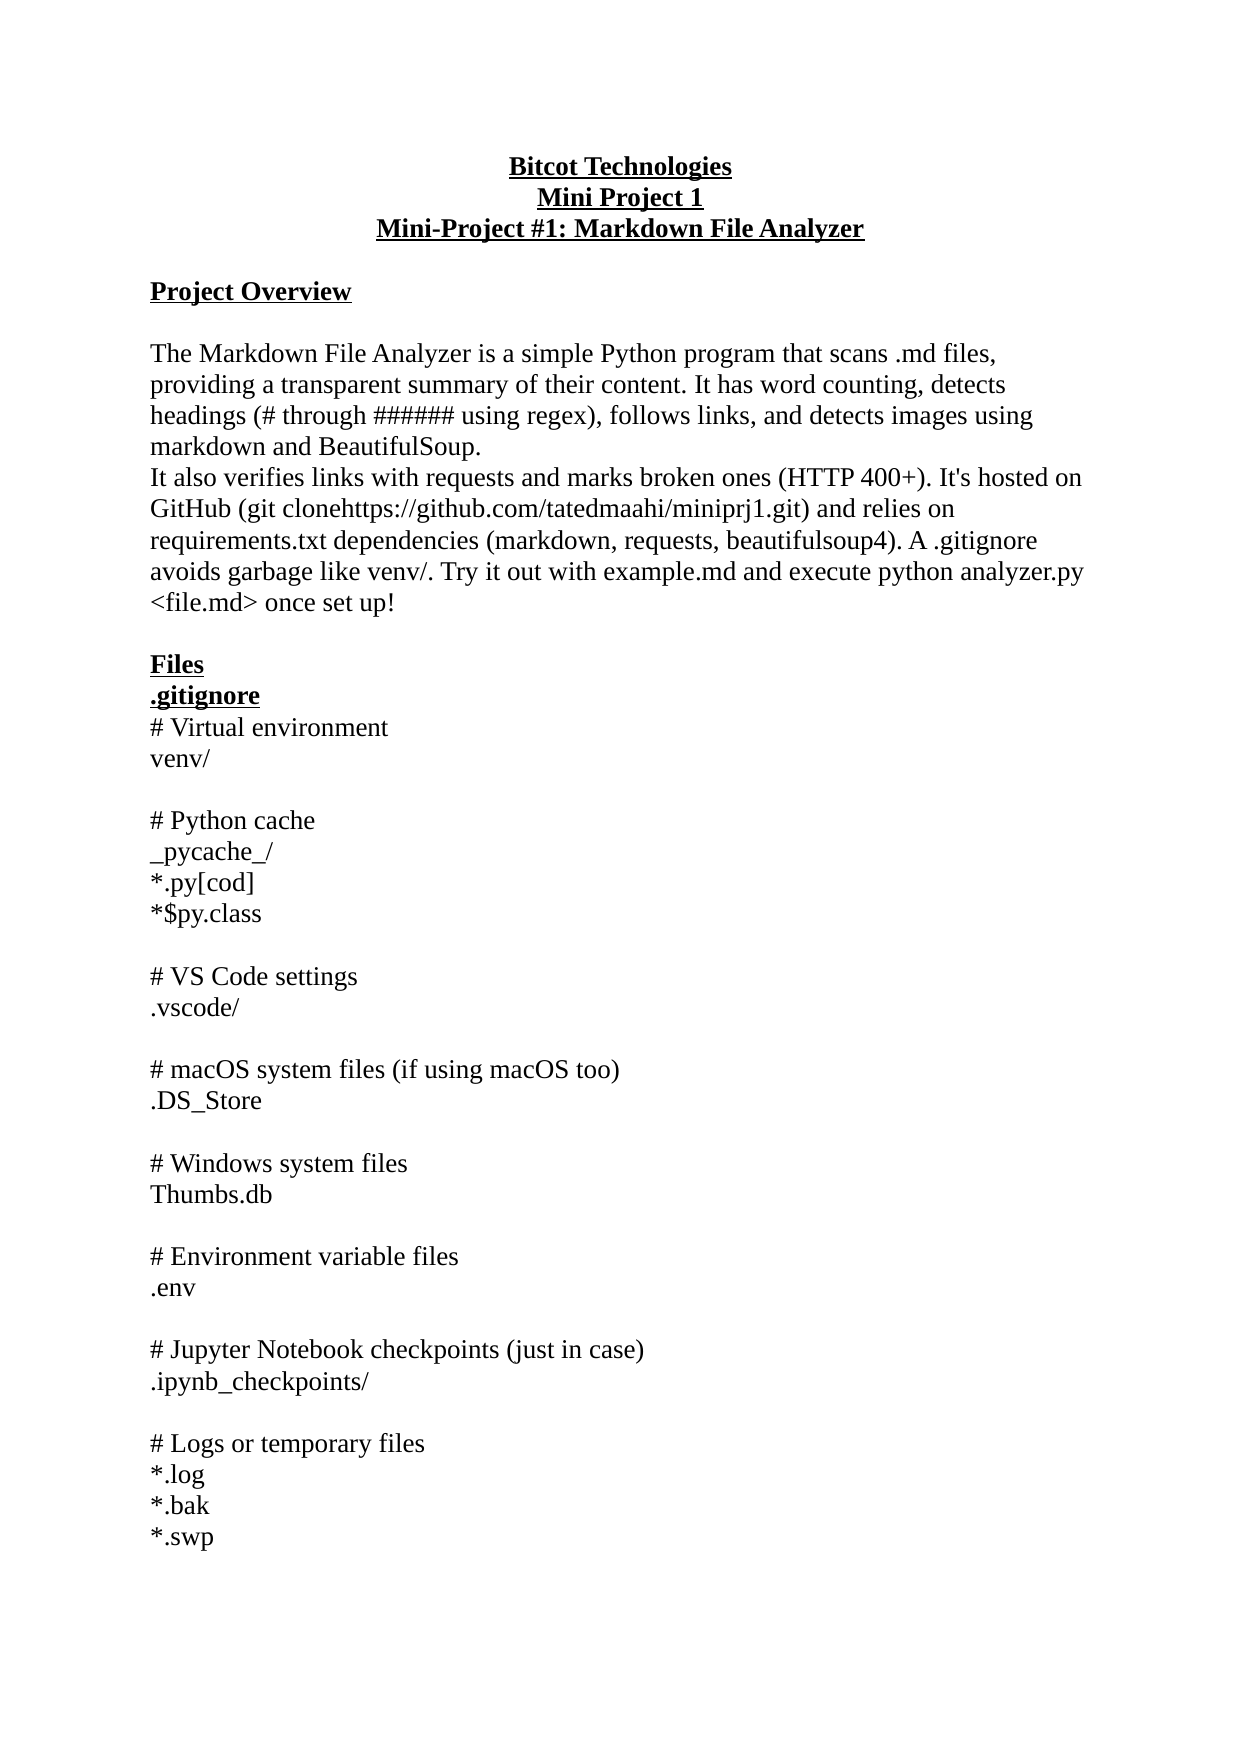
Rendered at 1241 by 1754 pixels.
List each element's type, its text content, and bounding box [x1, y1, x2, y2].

text .ipynb_checkpoints/ [150, 1365, 1090, 1396]
text .vscode/ [150, 991, 1090, 1022]
text Mini Project 1 [150, 181, 1090, 212]
text Mini-Project #1: Markdown File Analyzer [150, 212, 1090, 243]
text Thumbs.db [150, 1178, 1090, 1209]
text # Python cache [150, 804, 1090, 835]
text # VS Code settings [150, 960, 1090, 991]
text .gitignore [150, 679, 1090, 711]
text Files [150, 648, 1090, 679]
text # Windows system files [150, 1147, 1090, 1178]
text # Logs or temporary files [150, 1427, 1090, 1458]
text The Markdown File Analyzer is a simple Python program that scans .md files, providing a transparent summary of their content. It has word counting, detects headings (# through ###### using regex), follows links, and detects images using markdown and BeautifulSoup. [150, 337, 1090, 461]
text *.swp [150, 1520, 1090, 1552]
text It also verifies links with requests and marks broken ones (HTTP 400+). It's hosted on GitHub (git clonehttps://github.com/tatedmaahi/miniprj1.git) and relies on requirements.txt dependencies (markdown, requests, beautifulsoup4). A .gitignore avoids garbage like venv/. Try it out with example.md and execute python analyzer.py <file.md> once set up! [150, 461, 1090, 617]
text venv/ [150, 742, 1090, 773]
text # macOS system files (if using macOS too) [150, 1053, 1090, 1084]
text # Environment variable files [150, 1240, 1090, 1271]
text Bitcot Technologies [150, 150, 1090, 181]
text _pycache_/ [150, 835, 1090, 866]
text *$py.class [150, 897, 1090, 929]
text # Jupyter Notebook checkpoints (just in case) [150, 1333, 1090, 1365]
text *.py[cod] [150, 866, 1090, 897]
text .DS_Store [150, 1084, 1090, 1116]
text *.bak [150, 1489, 1090, 1520]
text *.log [150, 1458, 1090, 1489]
text .env [150, 1271, 1090, 1302]
text # Virtual environment [150, 711, 1090, 742]
text Project Overview [150, 274, 1090, 306]
